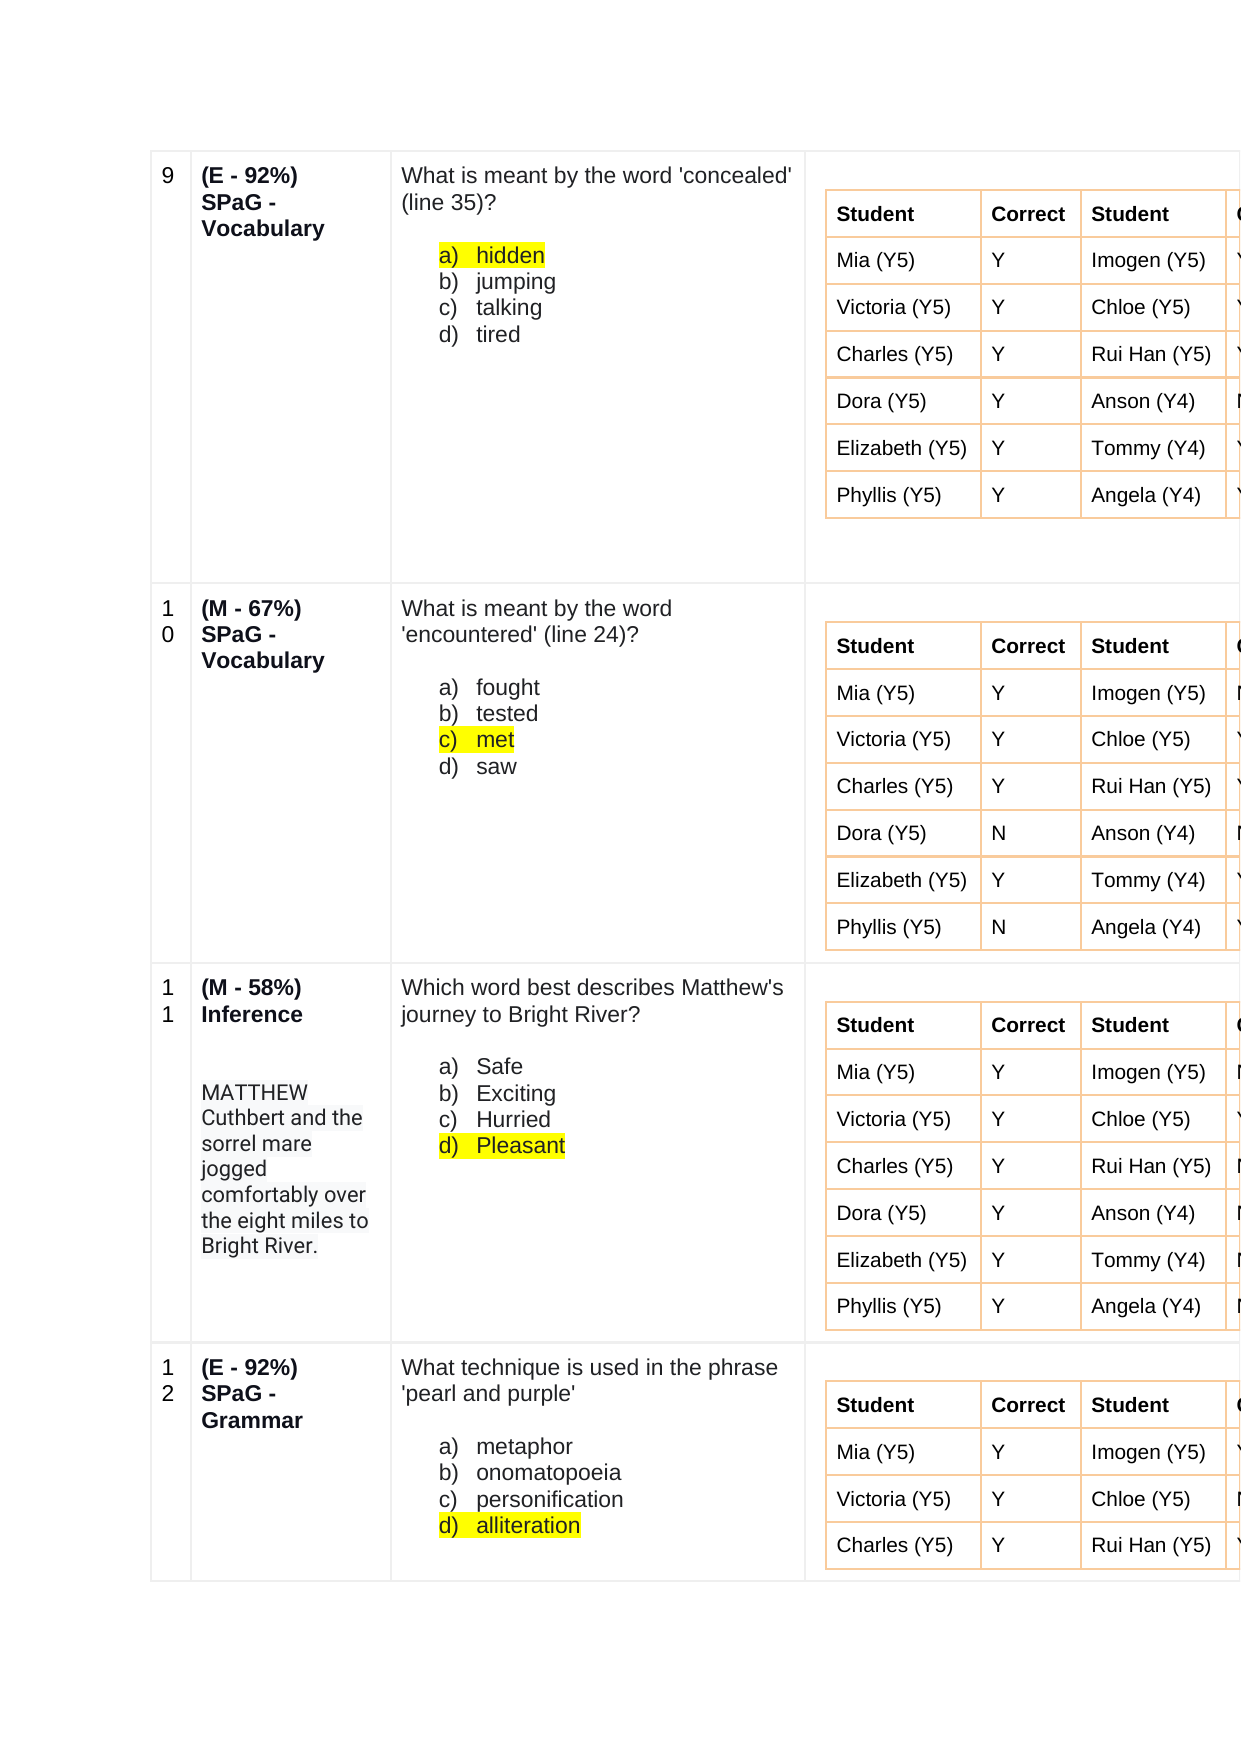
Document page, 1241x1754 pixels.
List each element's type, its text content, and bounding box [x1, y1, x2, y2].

table_cell 11 [152, 964, 190, 1341]
table_cell [806, 152, 1239, 582]
table_cell What is meant by the word 'encountered' (line 24)? fought tested met saw [392, 584, 804, 962]
table_cell 10 [152, 584, 190, 962]
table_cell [192, 1344, 390, 1580]
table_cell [392, 1344, 804, 1580]
table_cell (E - 92%) SPaG - Vocabulary [192, 152, 390, 582]
table_cell (M - 58%) Inference MATTHEW Cuthbert and the sorrel mare jogged comfortably over the eight miles to Bright River. [192, 964, 390, 1341]
table_cell [806, 1344, 1239, 1580]
table_cell 12 [152, 1344, 190, 1580]
table_cell Which word best describes Matthew's journey to Bright River? Safe Exciting Hurried Pleasant [392, 964, 804, 1341]
table_cell (M - 67%) SPaG - Vocabulary [192, 584, 390, 962]
table_cell What is meant by the word 'concealed' (line 35)? hidden jumping talking tired [392, 152, 804, 582]
table_cell [806, 964, 1239, 1341]
table_cell 9 [152, 152, 190, 582]
table_cell [806, 584, 1239, 962]
